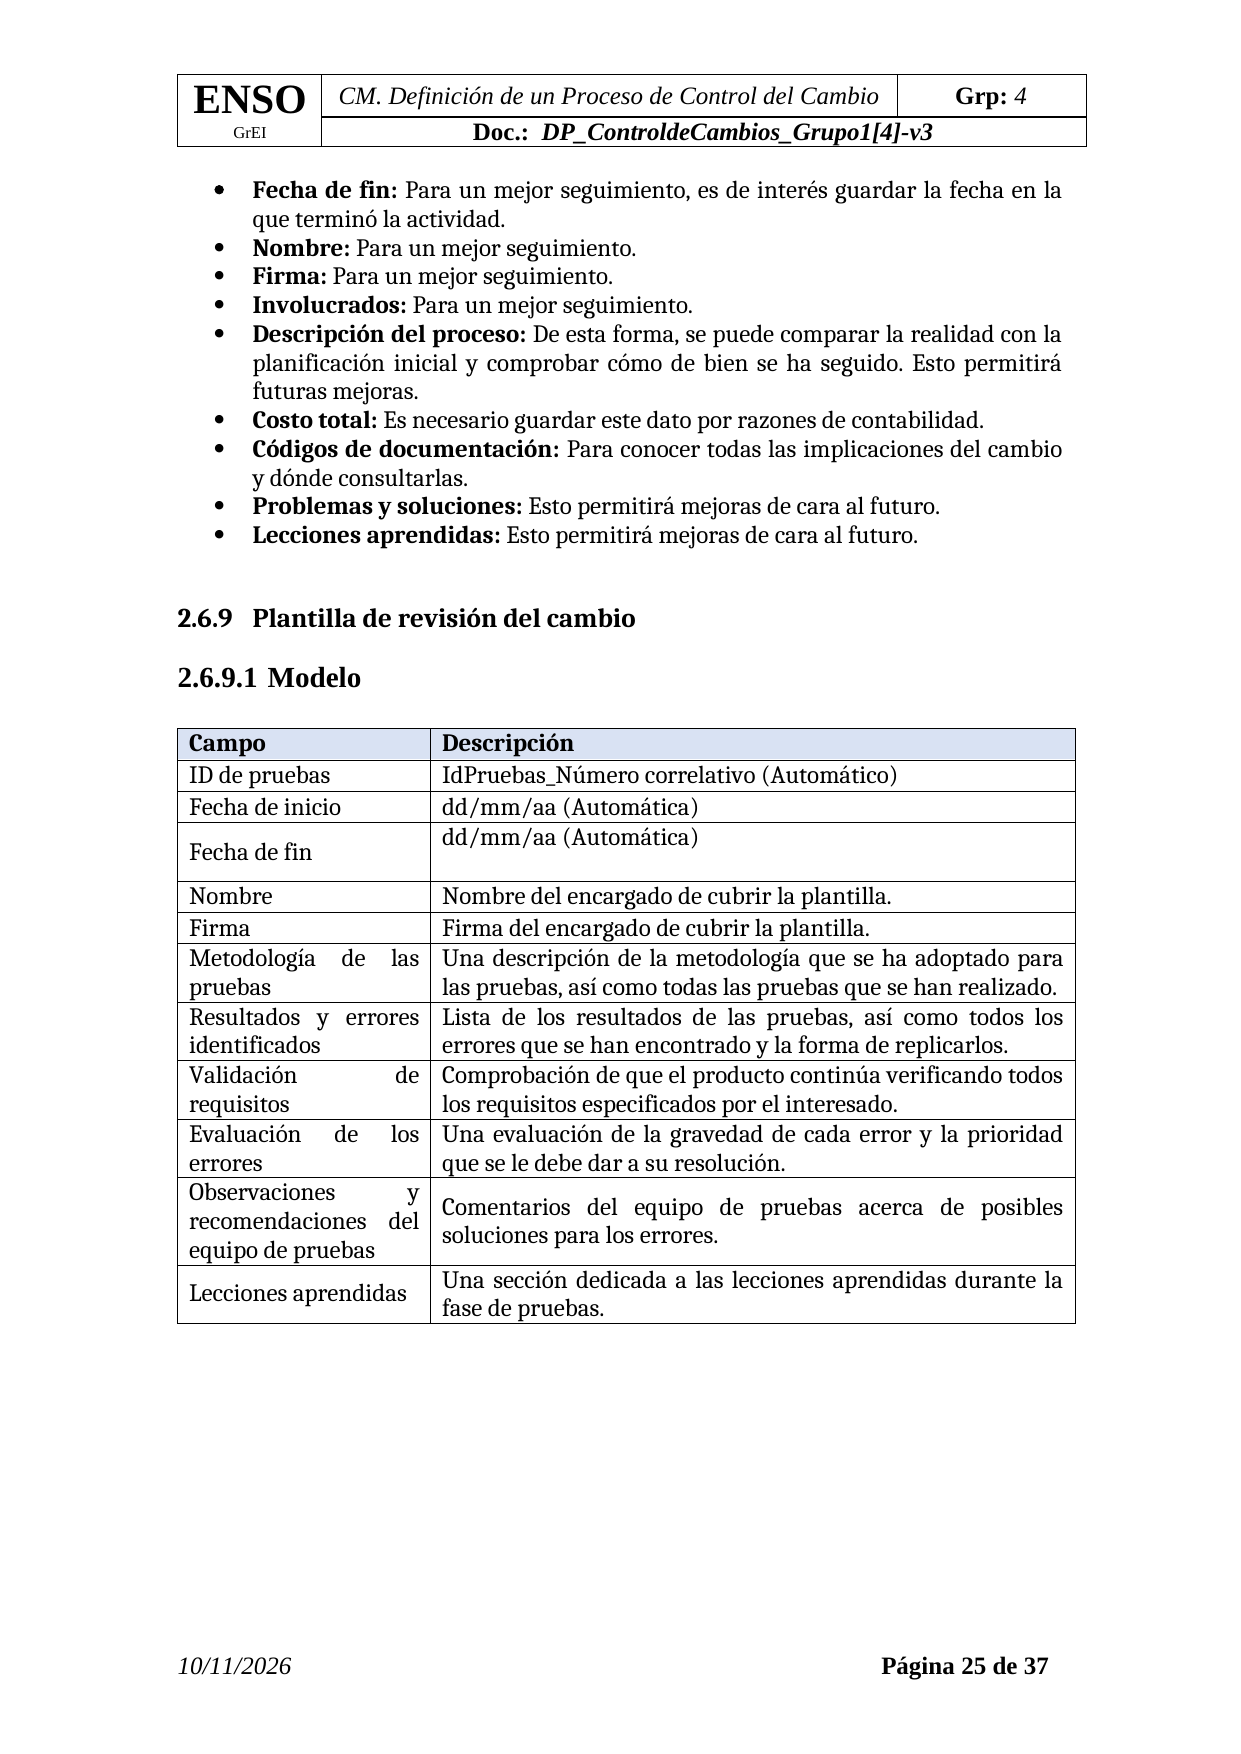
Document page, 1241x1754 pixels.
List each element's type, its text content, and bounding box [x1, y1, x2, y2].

list Costo total: Es necesario guardar este dato por razones de contabilidad. [215, 406, 1063, 435]
table_cell Nombre del encargado de cubrir la plantilla. [431, 882, 1075, 912]
table_cell Una evaluación de la gravedad de cada error y la prioridad que se le debe dar a su resolución. [431, 1120, 1075, 1177]
table_cell Firma [178, 913, 430, 943]
list Problemas y soluciones: Esto permitirá mejoras de cara al futuro. [215, 492, 1063, 521]
table_cell dd/mm/aa (Automática) [431, 823, 1075, 881]
table_cell Validación de requisitos [178, 1061, 430, 1119]
table_cell IdPruebas_Número correlativo (Automático) [431, 761, 1075, 791]
list Fecha de fin: Para un mejor seguimiento, es de interés guardar la fecha en la que terminó la actividad. [215, 176, 1063, 233]
table_cell Resultados y errores identificados [178, 1003, 430, 1060]
table_cell Metodología de las pruebas [178, 944, 430, 1002]
list Nombre: Para un mejor seguimiento. [215, 233, 1063, 262]
subtitle Modelo [177, 660, 1063, 693]
table_cell Comentarios del equipo de pruebas acerca de posibles soluciones para los errores. [431, 1178, 1075, 1264]
list Firma: Para un mejor seguimiento. [215, 262, 1063, 291]
table_cell Fecha de fin [178, 823, 430, 881]
table_header Descripción [431, 729, 1075, 759]
table_header Campo [178, 729, 430, 759]
table_cell Firma del encargado de cubrir la plantilla. [431, 913, 1075, 943]
subtitle Plantilla de revisión del cambio [177, 603, 1063, 635]
table_cell Una sección dedicada a las lecciones aprendidas durante la fase de pruebas. [431, 1266, 1075, 1323]
table_cell Fecha de inicio [178, 792, 430, 822]
list Descripción del proceso: De esta forma, se puede comparar la realidad con la planificación inicial y comprobar cómo de bien se ha seguido. Esto permitirá futuras mejoras. [215, 320, 1063, 406]
list Involucrados: Para un mejor seguimiento. [215, 291, 1063, 320]
table_cell ID de pruebas [178, 761, 430, 791]
table_cell Lista de los resultados de las pruebas, así como todos los errores que se han encontrado y la forma de replicarlos. [431, 1003, 1075, 1060]
table_cell Evaluación de los errores [178, 1120, 430, 1177]
list Códigos de documentación: Para conocer todas las implicaciones del cambio y dónde consultarlas. [215, 435, 1063, 492]
table_cell Lecciones aprendidas [178, 1266, 430, 1323]
table_cell Nombre [178, 882, 430, 912]
table_cell Comprobación de que el producto continúa verificando todos los requisitos especificados por el interesado. [431, 1061, 1075, 1119]
table_cell Una descripción de la metodología que se ha adoptado para las pruebas, así como todas las pruebas que se han realizado. [431, 944, 1075, 1002]
table_cell Observaciones y recomendaciones del equipo de pruebas [178, 1178, 430, 1264]
list Lecciones aprendidas: Esto permitirá mejoras de cara al futuro. [215, 521, 1063, 550]
table_cell dd/mm/aa (Automática) [431, 792, 1075, 822]
